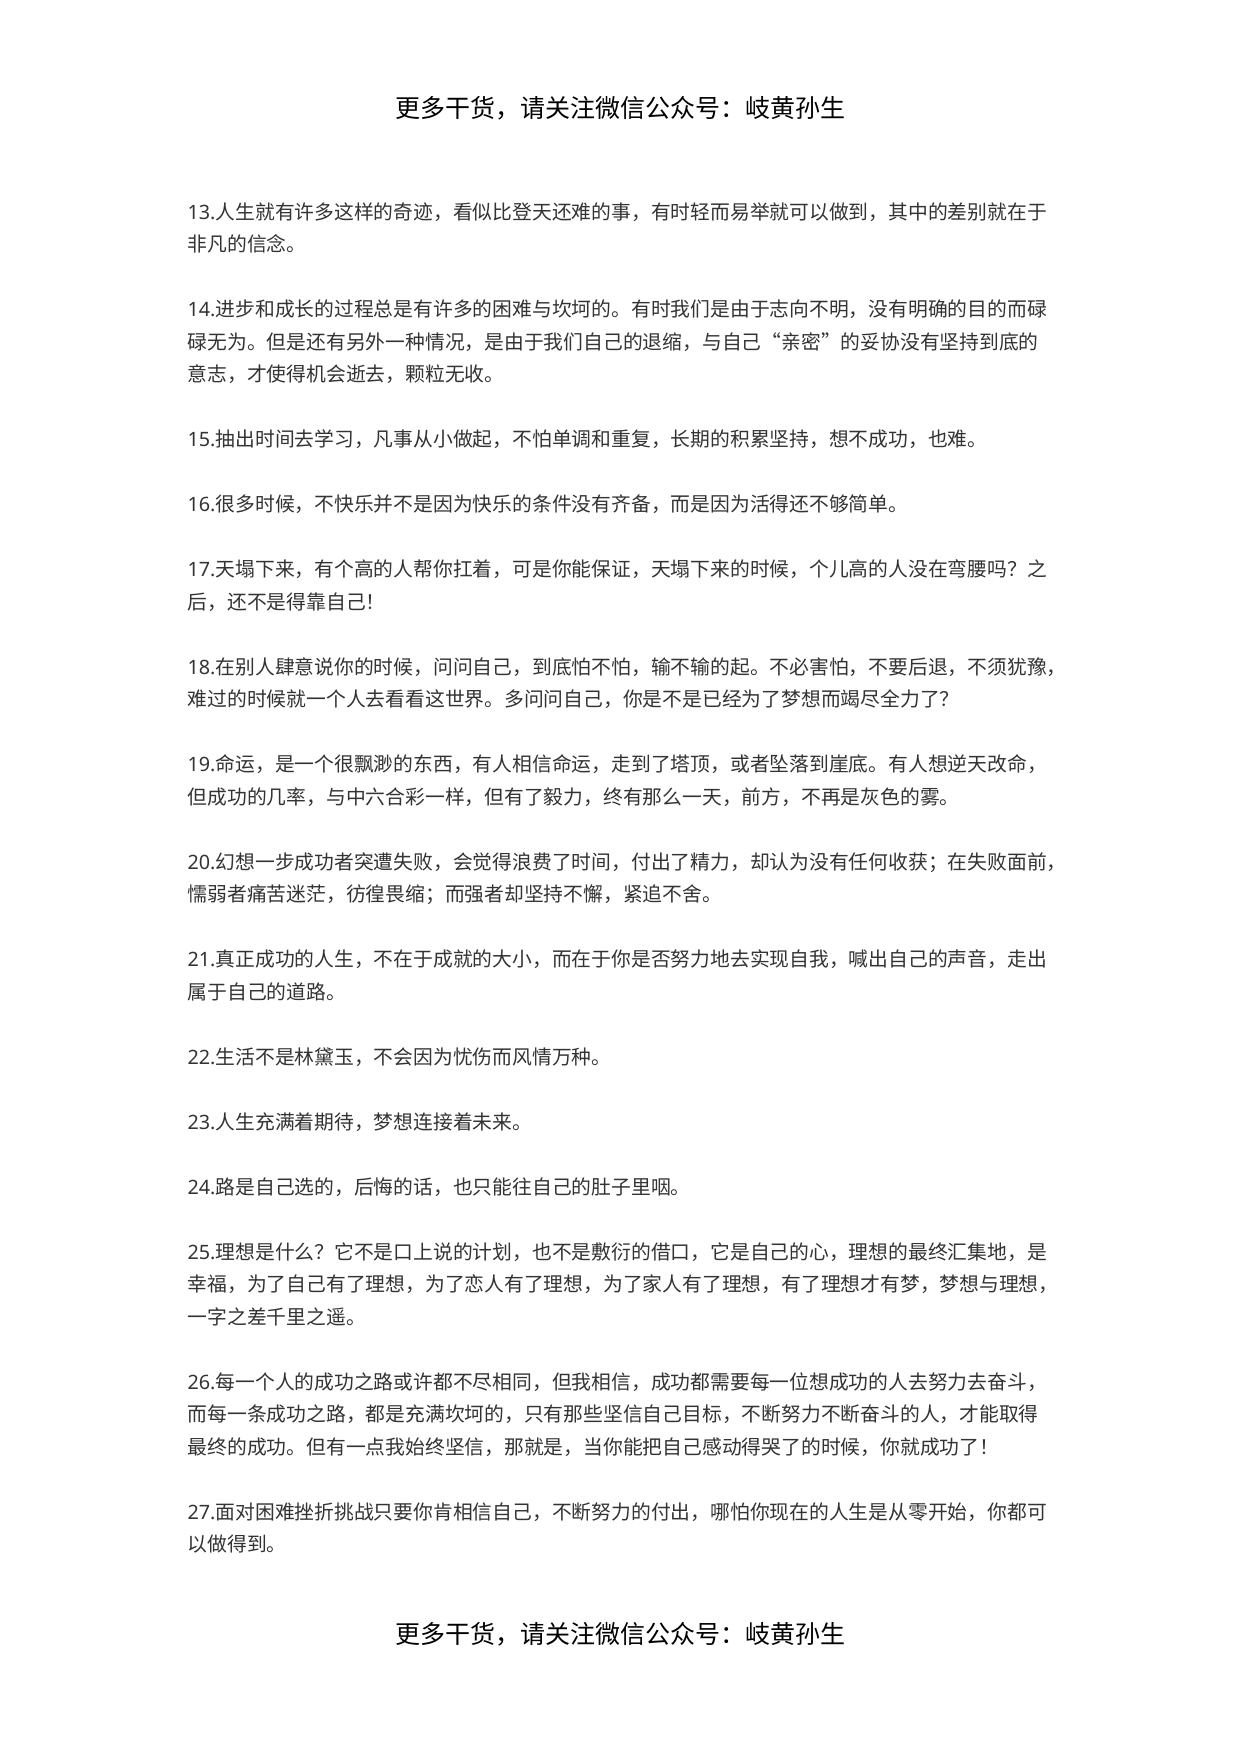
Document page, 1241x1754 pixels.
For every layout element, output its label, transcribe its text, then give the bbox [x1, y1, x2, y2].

text 27.面对困难挫折挑战只要你肯相信自己，不断努力的付出，哪怕你现在的人生是从零开始，你都可以做得到。 [187, 1494, 1053, 1559]
text 14.进步和成长的过程总是有许多的困难与坎坷的。有时我们是由于志向不明，没有明确的目的而碌碌无为。但是还有另外一种情况，是由于我们自己的退缩，与自己“亲密”的妥协没有坚持到底的意志，才使得机会逝去，颗粒无收。 [187, 292, 1053, 389]
text 13.人生就有许多这样的奇迹，看似比登天还难的事，有时轻而易举就可以做到，其中的差别就在于非凡的信念。 [187, 194, 1053, 259]
text 18.在别人肆意说你的时候，问问自己，到底怕不怕，输不输的起。不必害怕，不要后退，不须犹豫，难过的时候就一个人去看看这世界。多问问自己，你是不是已经为了梦想而竭尽全力了？ [187, 649, 1053, 714]
text 22.生活不是林黛玉，不会因为忧伤而风情万种。 [187, 1039, 1053, 1072]
text 24.路是自己选的，后悔的话，也只能往自己的肚子里咽。 [187, 1169, 1053, 1202]
text 16.很多时候，不快乐并不是因为快乐的条件没有齐备，而是因为活得还不够简单。 [187, 487, 1053, 519]
text 25.理想是什么？它不是口上说的计划，也不是敷衍的借口，它是自己的心，理想的最终汇集地，是幸福，为了自己有了理想，为了恋人有了理想，为了家人有了理想，有了理想才有梦，梦想与理想，一字之差千里之遥。 [187, 1234, 1053, 1332]
text 26.每一个人的成功之路或许都不尽相同，但我相信，成功都需要每一位想成功的人去努力去奋斗，而每一条成功之路，都是充满坎坷的，只有那些坚信自己目标，不断努力不断奋斗的人，才能取得最终的成功。但有一点我始终坚信，那就是，当你能把自己感动得哭了的时候，你就成功了！ [187, 1364, 1053, 1462]
text 23.人生充满着期待，梦想连接着未来。 [187, 1104, 1053, 1137]
text 21.真正成功的人生，不在于成就的大小，而在于你是否努力地去实现自我，喊出自己的声音，走出属于自己的道路。 [187, 942, 1053, 1007]
text 17.天塌下来，有个高的人帮你扛着，可是你能保证，天塌下来的时候，个儿高的人没在弯腰吗？之后，还不是得靠自己！ [187, 552, 1053, 617]
text 20.幻想一步成功者突遭失败，会觉得浪费了时间，付出了精力，却认为没有任何收获；在失败面前，懦弱者痛苦迷茫，彷徨畏缩；而强者却坚持不懈，紧追不舍。 [187, 844, 1053, 909]
text 19.命运，是一个很飘渺的东西，有人相信命运，走到了塔顶，或者坠落到崖底。有人想逆天改命，但成功的几率，与中六合彩一样，但有了毅力，终有那么一天，前方，不再是灰色的雾。 [187, 747, 1053, 812]
text 15.抽出时间去学习，凡事从小做起，不怕单调和重复，长期的积累坚持，想不成功，也难。 [187, 422, 1053, 454]
